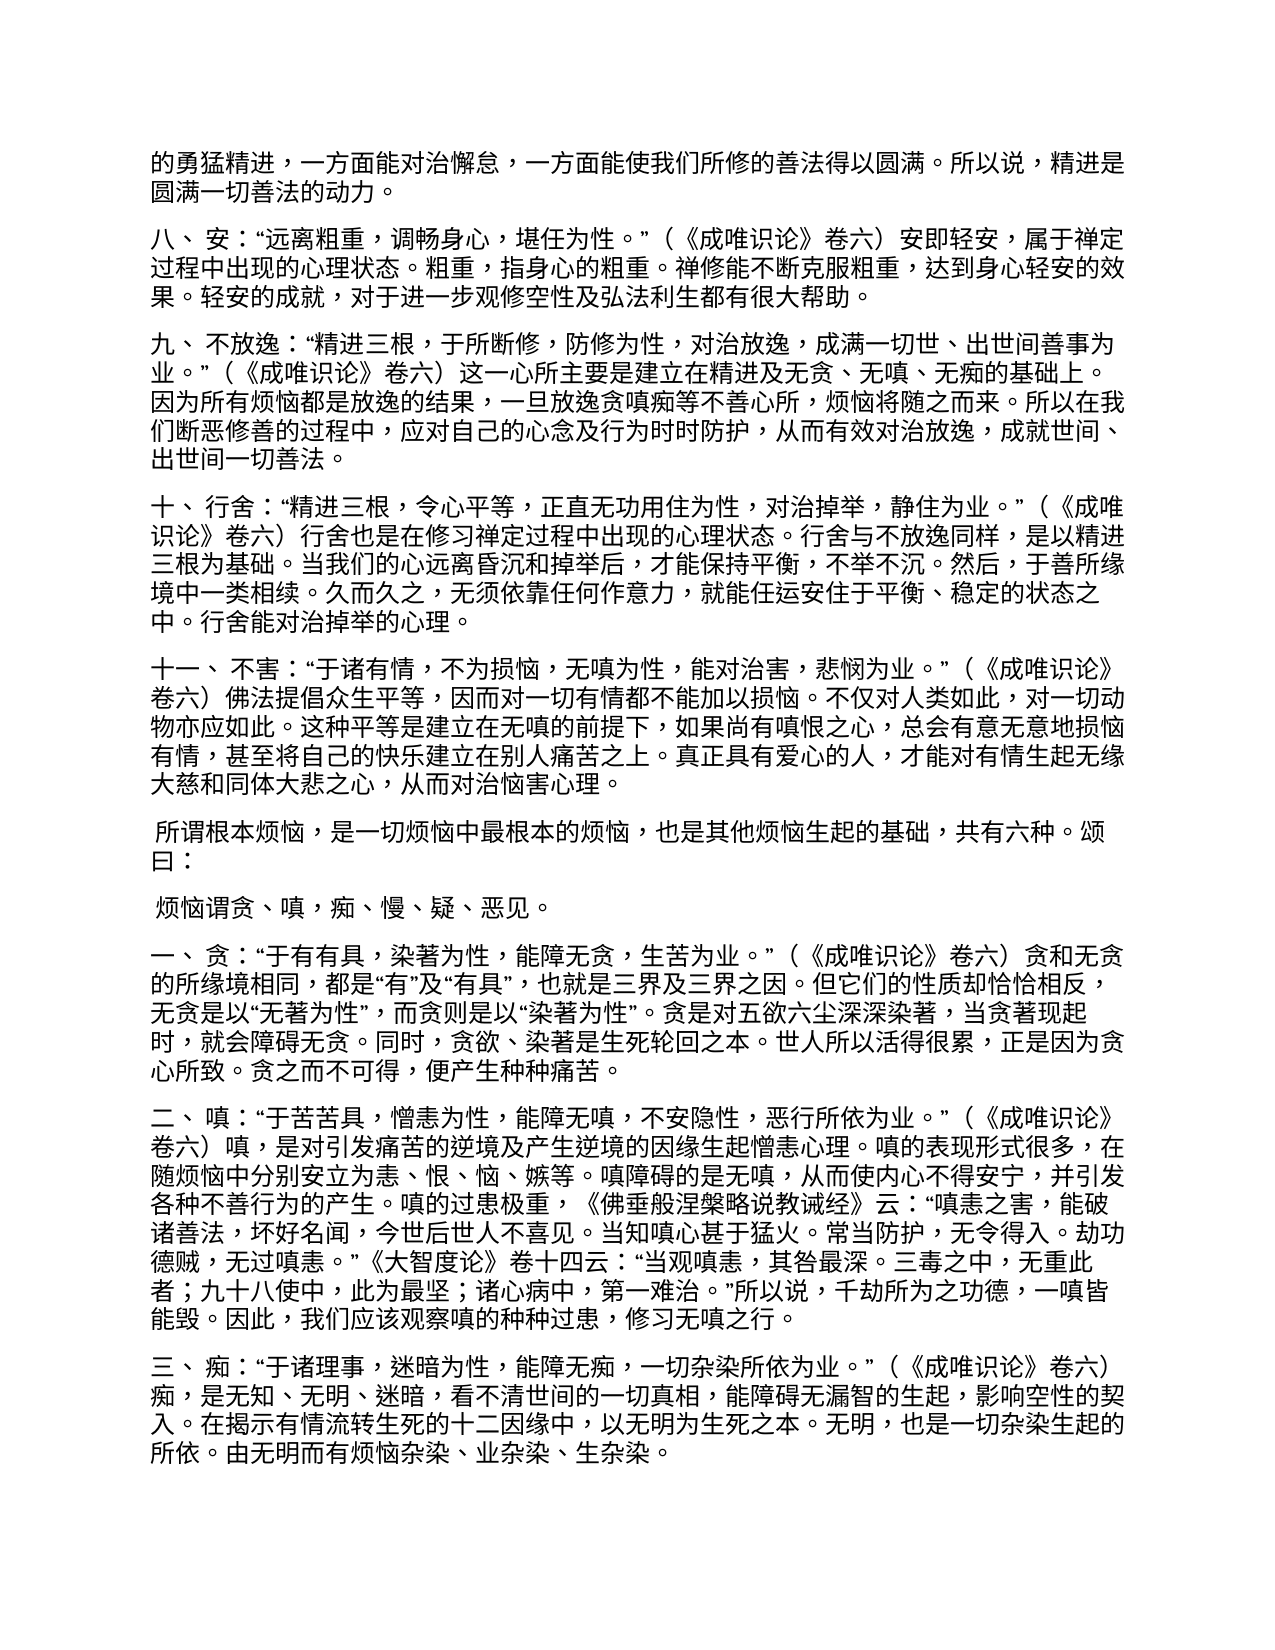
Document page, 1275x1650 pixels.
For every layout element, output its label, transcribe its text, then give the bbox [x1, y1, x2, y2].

text 九、 不放逸：“精进三根，于所断修，防修为性，对治放逸，成满一切世、出世间善事为业。”（《成唯识论》卷六）这一心所主要是建立在精进及无贪、无嗔、无痴的基础上。因为所有烦恼都是放逸的结果，一旦放逸贪嗔痴等不善心所，烦恼将随之而来。所以在我们断恶修善的过程中，应对自己的心念及行为时时防护，从而有效对治放逸，成就世间、出世间一切善法。 [150, 331, 1125, 475]
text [150, 150, 1125, 207]
text 三、 痴：“于诸理事，迷暗为性，能障无痴，一切杂染所依为业。”（《成唯识论》卷六）痴，是无知、无明、迷暗，看不清世间的一切真相，能障碍无漏智的生起，影响空性的契入。在揭示有情流转生死的十二因缘中，以无明为生死之本。无明，也是一切杂染生起的所依。由无明而有烦恼杂染、业杂染、生杂染。 [150, 1354, 1125, 1469]
text 二、 嗔：“于苦苦具，憎恚为性，能障无嗔，不安隐性，恶行所依为业。”（《成唯识论》卷六）嗔，是对引发痛苦的逆境及产生逆境的因缘生起憎恚心理。嗔的表现形式很多，在随烦恼中分别安立为恚、恨、恼、嫉等。嗔障碍的是无嗔，从而使内心不得安宁，并引发各种不善行为的产生。嗔的过患极重，《佛垂般涅槃略说教诫经》云：“嗔恚之害，能破诸善法，坏好名闻，今世后世人不喜见。当知嗔心甚于猛火。常当防护，无令得入。劫功德贼，无过嗔恚。”《大智度论》卷十四云：“当观嗔恚，其咎最深。三毒之中，无重此者；九十八使中，此为最坚；诸心病中，第一难治。”所以说，千劫所为之功德，一嗔皆能毁。因此，我们应该观察嗔的种种过患，修习无嗔之行。 [150, 1105, 1125, 1335]
text 十一、 不害：“于诸有情，不为损恼，无嗔为性，能对治害，悲悯为业。”（《成唯识论》卷六）佛法提倡众生平等，因而对一切有情都不能加以损恼。不仅对人类如此，对一切动物亦应如此。这种平等是建立在无嗔的前提下，如果尚有嗔恨之心，总会有意无意地损恼有情，甚至将自己的快乐建立在别人痛苦之上。真正具有爱心的人，才能对有情生起无缘大慈和同体大悲之心，从而对治恼害心理。 [150, 656, 1125, 800]
text 一、 贪：“于有有具，染著为性，能障无贪，生苦为业。”（《成唯识论》卷六）贪和无贪的所缘境相同，都是“有”及“有具”，也就是三界及三界之因。但它们的性质却恰恰相反，无贪是以“无著为性”，而贪则是以“染著为性”。贪是对五欲六尘深深染著，当贪著现起时，就会障碍无贪。同时，贪欲、染著是生死轮回之本。世人所以活得很累，正是因为贪心所致。贪之而不可得，便产生种种痛苦。 [150, 942, 1125, 1086]
text 八、 安：“远离粗重，调畅身心，堪任为性。”（《成唯识论》卷六）安即轻安，属于禅定过程中出现的心理状态。粗重，指身心的粗重。禅修能不断克服粗重，达到身心轻安的效果。轻安的成就，对于进一步观修空性及弘法利生都有很大帮助。 [150, 226, 1125, 312]
text 十、 行舍：“精进三根，令心平等，正直无功用住为性，对治掉举，静住为业。”（《成唯识论》卷六）行舍也是在修习禅定过程中出现的心理状态。行舍与不放逸同样，是以精进三根为基础。当我们的心远离昏沉和掉举后，才能保持平衡，不举不沉。然后，于善所缘境中一类相续。久而久之，无须依靠任何作意力，就能任运安住于平衡、稳定的状态之中。行舍能对治掉举的心理。 [150, 494, 1125, 637]
text 烦恼谓贪、嗔，痴、慢、疑、恶见。 [150, 895, 1125, 924]
text 所谓根本烦恼，是一切烦恼中最根本的烦恼，也是其他烦恼生起的基础，共有六种。颂曰： [150, 819, 1125, 876]
